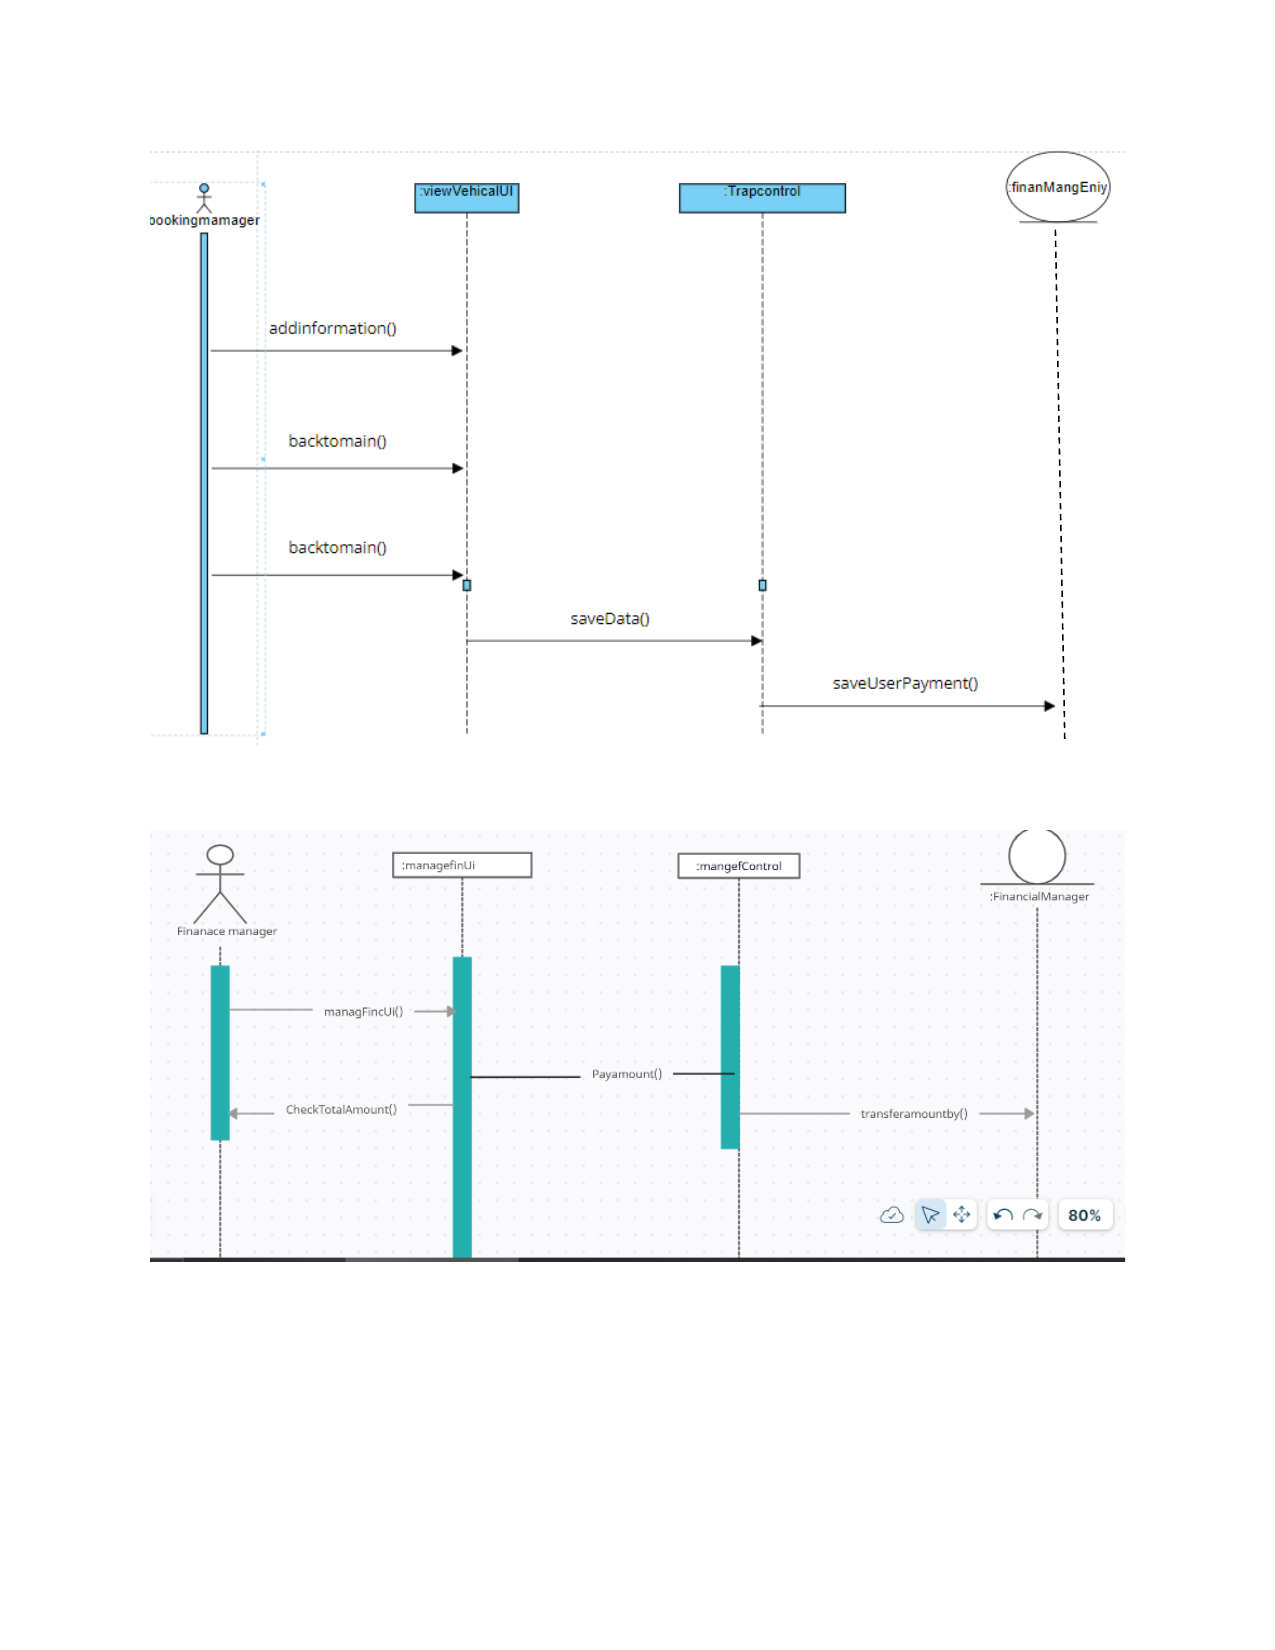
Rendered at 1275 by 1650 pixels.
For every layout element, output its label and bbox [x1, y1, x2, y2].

picture [150, 830, 1125, 1262]
picture [150, 150, 1125, 746]
